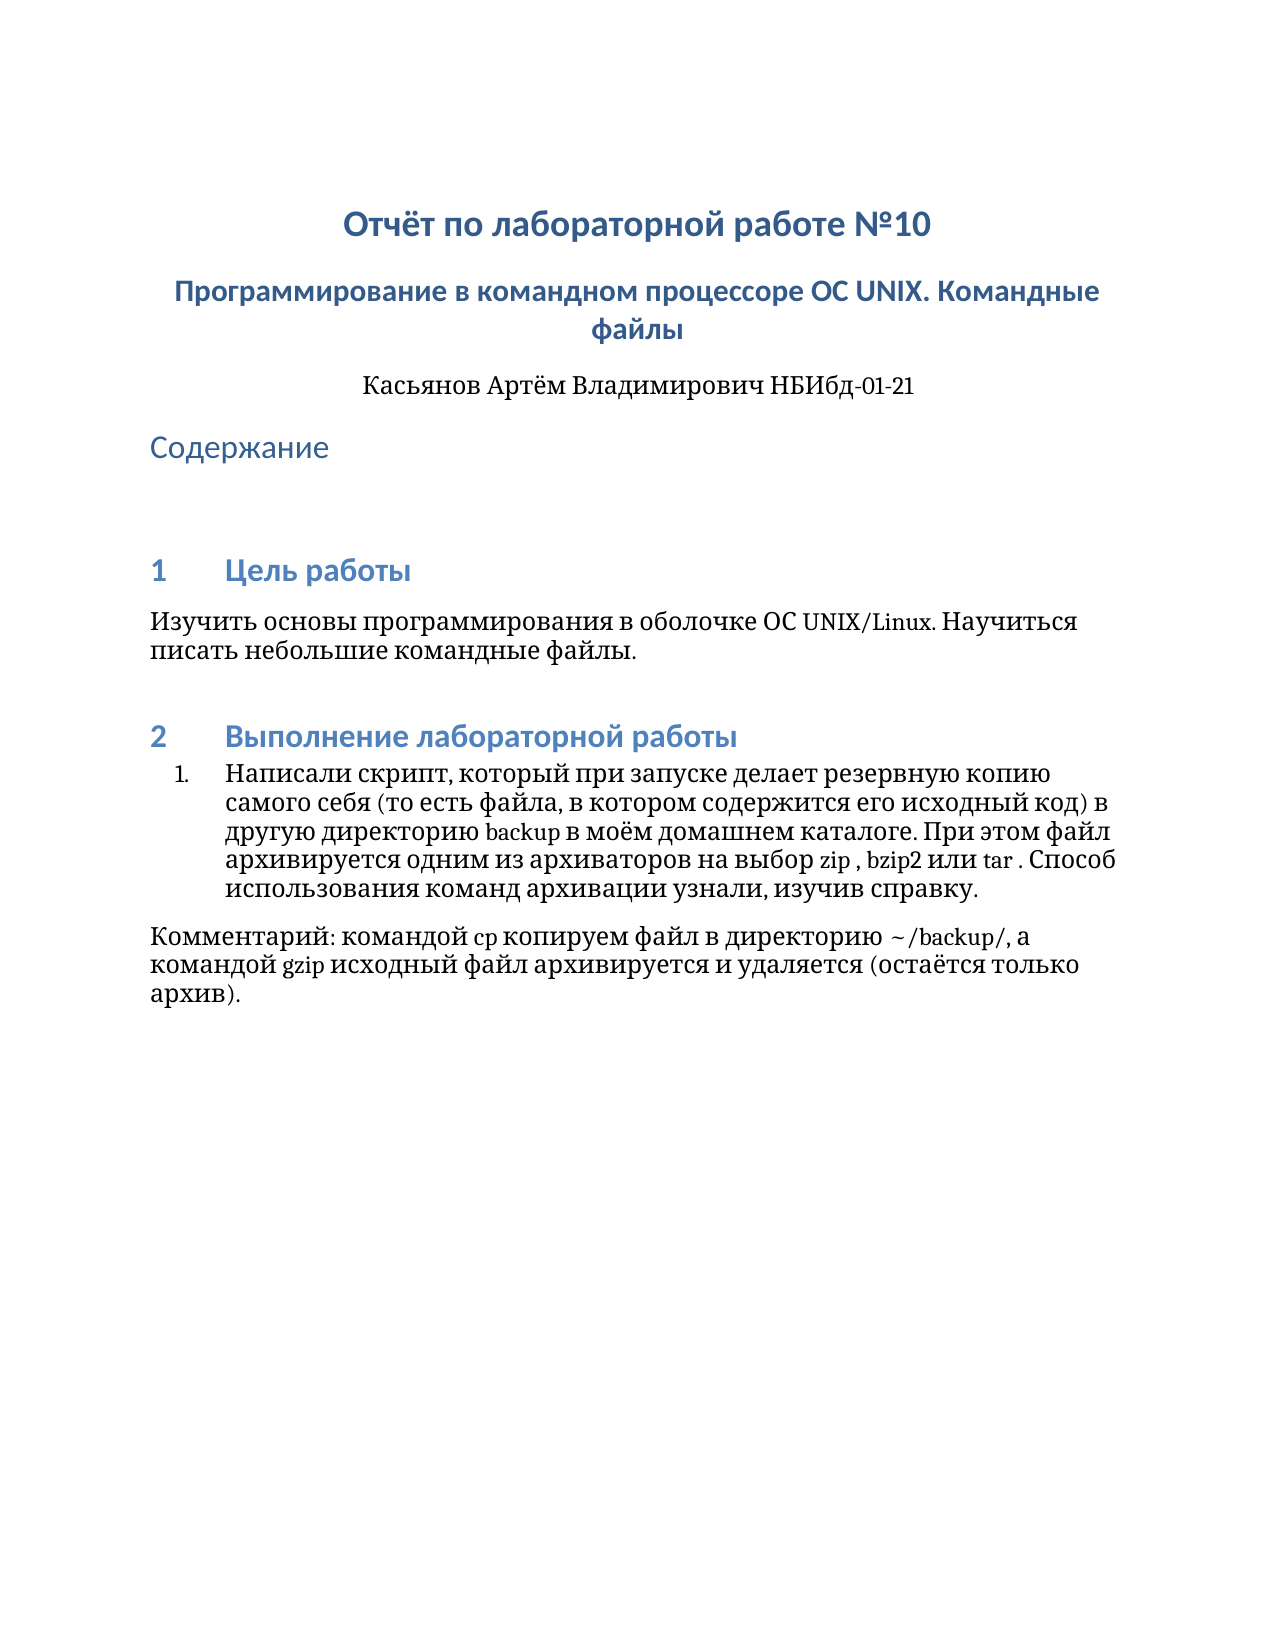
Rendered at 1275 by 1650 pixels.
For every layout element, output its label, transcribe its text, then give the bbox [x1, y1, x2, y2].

subtitle 2 Выполнение лабораторной работы [150, 716, 1125, 756]
subtitle Программирование в командном процессоре ОС UNIX. Командные файлы [150, 271, 1125, 347]
title Отчёт по лабораторной работе №10 [150, 200, 1125, 246]
text Комментарий: командой cp копируем файл в директорию ~/backup/, а командой gzip исходный файл архивируется и удаляется (остаётся только архив). [150, 922, 1125, 1009]
list Написали скрипт, который при запуске делает резервную копию самого себя (то есть файла, в котором содержится его исходный код) в другую директорию backup в моём домашнем каталоге. При этом файл архивируется одним из архиваторов на выбор zip , bzip2 или tar . Способ использования команд архивации узнали, изучив справку. [175, 760, 1125, 904]
text Касьянов Артём Владимирович НБИбд-01-21 [150, 372, 1125, 401]
text Изучить основы программирования в оболочке ОС UNIX/Linux. Научиться писать небольшие командные файлы. [150, 608, 1125, 666]
subtitle 1 Цель работы [150, 548, 1125, 589]
